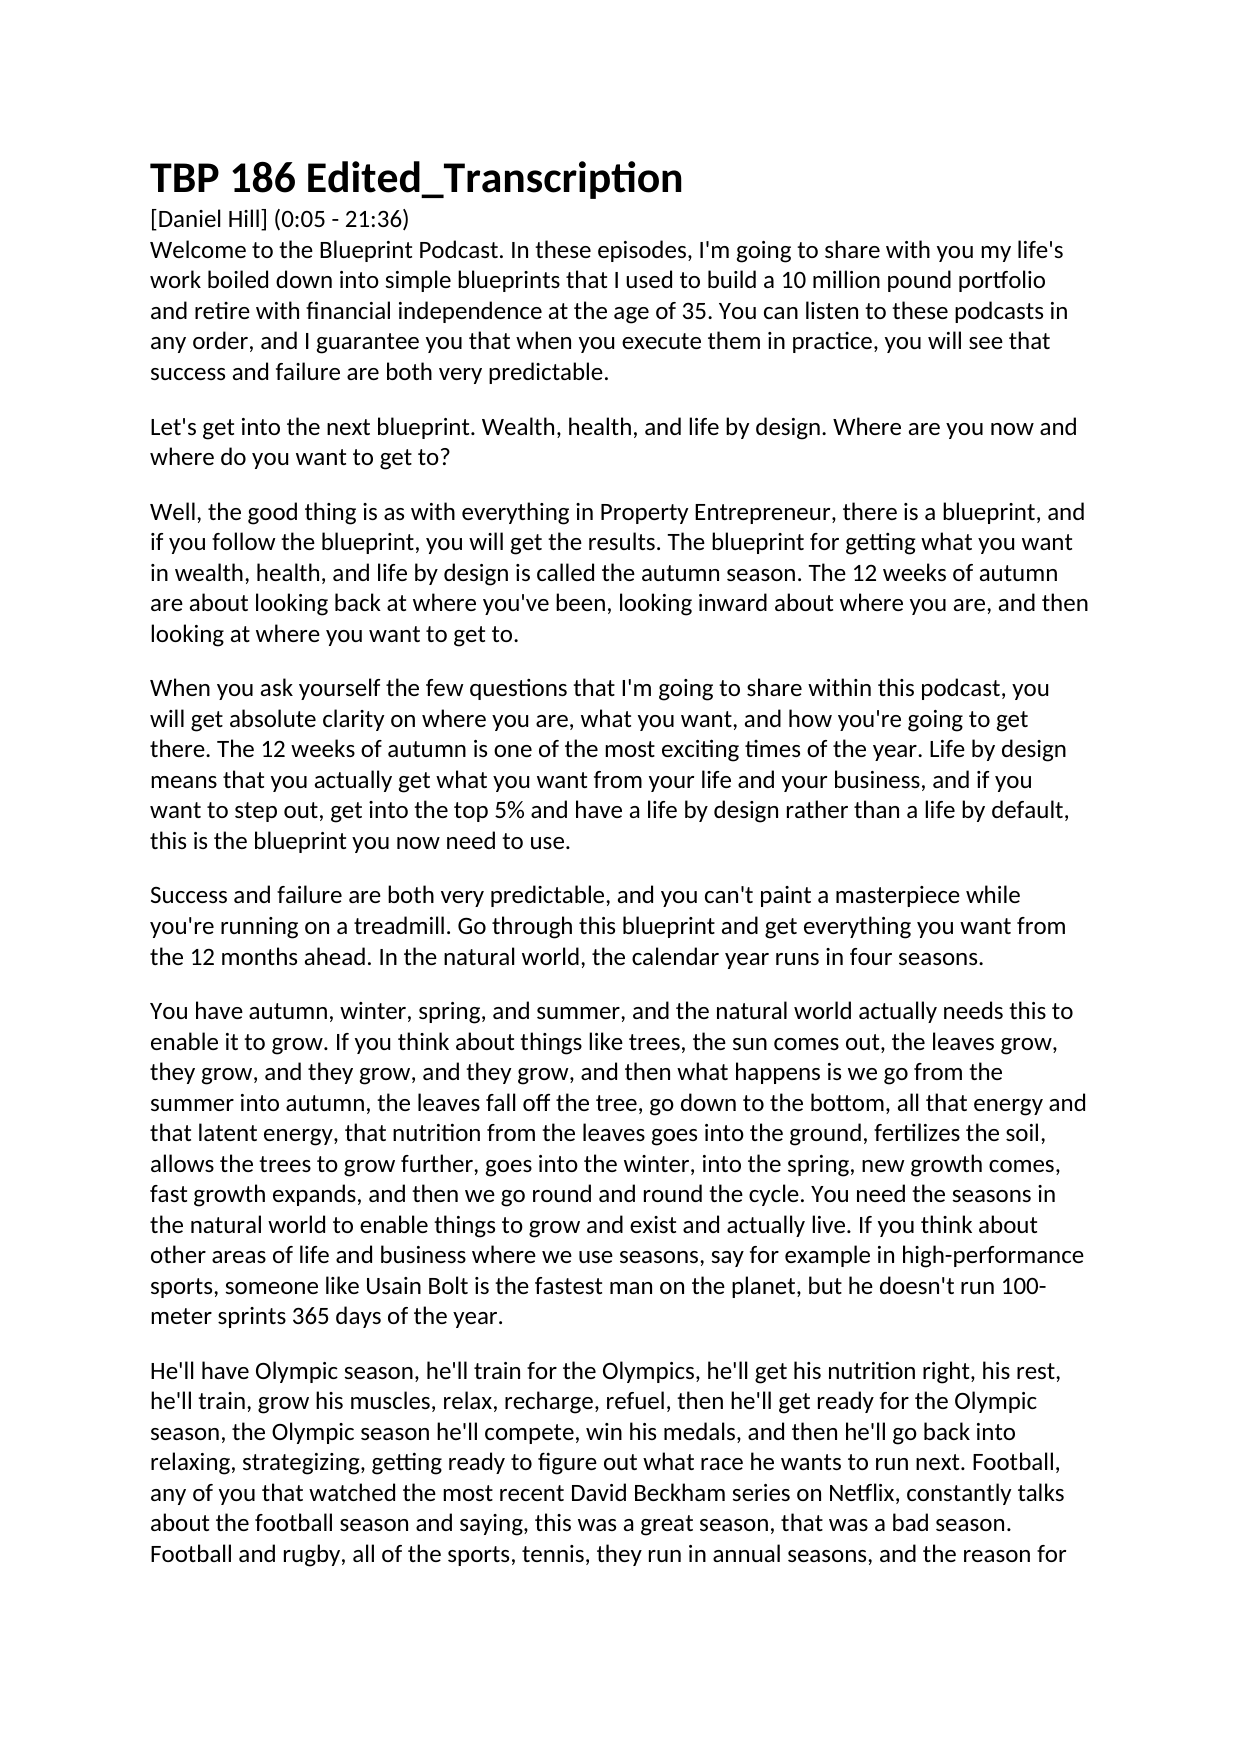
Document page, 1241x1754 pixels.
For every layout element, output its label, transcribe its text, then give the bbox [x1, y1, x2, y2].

text When you ask yourself the few questions that I'm going to share within this podcast, you will get absolute clarity on where you are, what you want, and how you're going to get there. The 12 weeks of autumn is one of the most exciting times of the year. Life by design means that you actually get what you want from your life and your business, and if you want to step out, get into the top 5% and have a life by design rather than a life by default, this is the blueprint you now need to use. [150, 672, 1090, 856]
text Well, the good thing is as with everything in Property Entrepreneur, there is a blueprint, and if you follow the blueprint, you will get the results. The blueprint for getting what you want in wealth, health, and life by design is called the autumn season. The 12 weeks of autumn are about looking back at where you've been, looking inward about where you are, and then looking at where you want to get to. [150, 496, 1090, 648]
text You have autumn, winter, spring, and summer, and the natural world actually needs this to enable it to grow. If you think about things like trees, the sun comes out, the leaves grow, they grow, and they grow, and they grow, and then what happens is we go from the summer into autumn, the leaves fall off the tree, go down to the bottom, all that energy and that latent energy, that nutrition from the leaves goes into the ground, fertilizes the soil, allows the trees to grow further, goes into the winter, into the spring, new growth comes, fast growth expands, and then we go round and round the cycle. You need the seasons in the natural world to enable things to grow and exist and actually live. If you think about other areas of life and business where we use seasons, say for example in high-performance sports, someone like Usain Bolt is the fastest man on the planet, but he doesn't run 100-meter sprints 365 days of the year. [150, 995, 1090, 1331]
text [Daniel Hill] (0:05 - 21:36) [150, 203, 1090, 234]
text TBP 186 Edited_Transcription [150, 150, 1090, 203]
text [150, 1355, 1090, 1569]
text Success and failure are both very predictable, and you can't paint a masterpiece while you're running on a treadmill. Go through this blueprint and get everything you want from the 12 months ahead. In the natural world, the calendar year runs in four seasons. [150, 879, 1090, 971]
text Welcome to the Blueprint Podcast. In these episodes, I'm going to share with you my life's work boiled down into simple blueprints that I used to build a 10 million pound portfolio and retire with financial independence at the age of 35. You can listen to these podcasts in any order, and I guarantee you that when you execute them in practice, you will see that success and failure are both very predictable. [150, 234, 1090, 387]
text Let's get into the next blueprint. Wealth, health, and life by design. Where are you now and where do you want to get to? [150, 411, 1090, 472]
